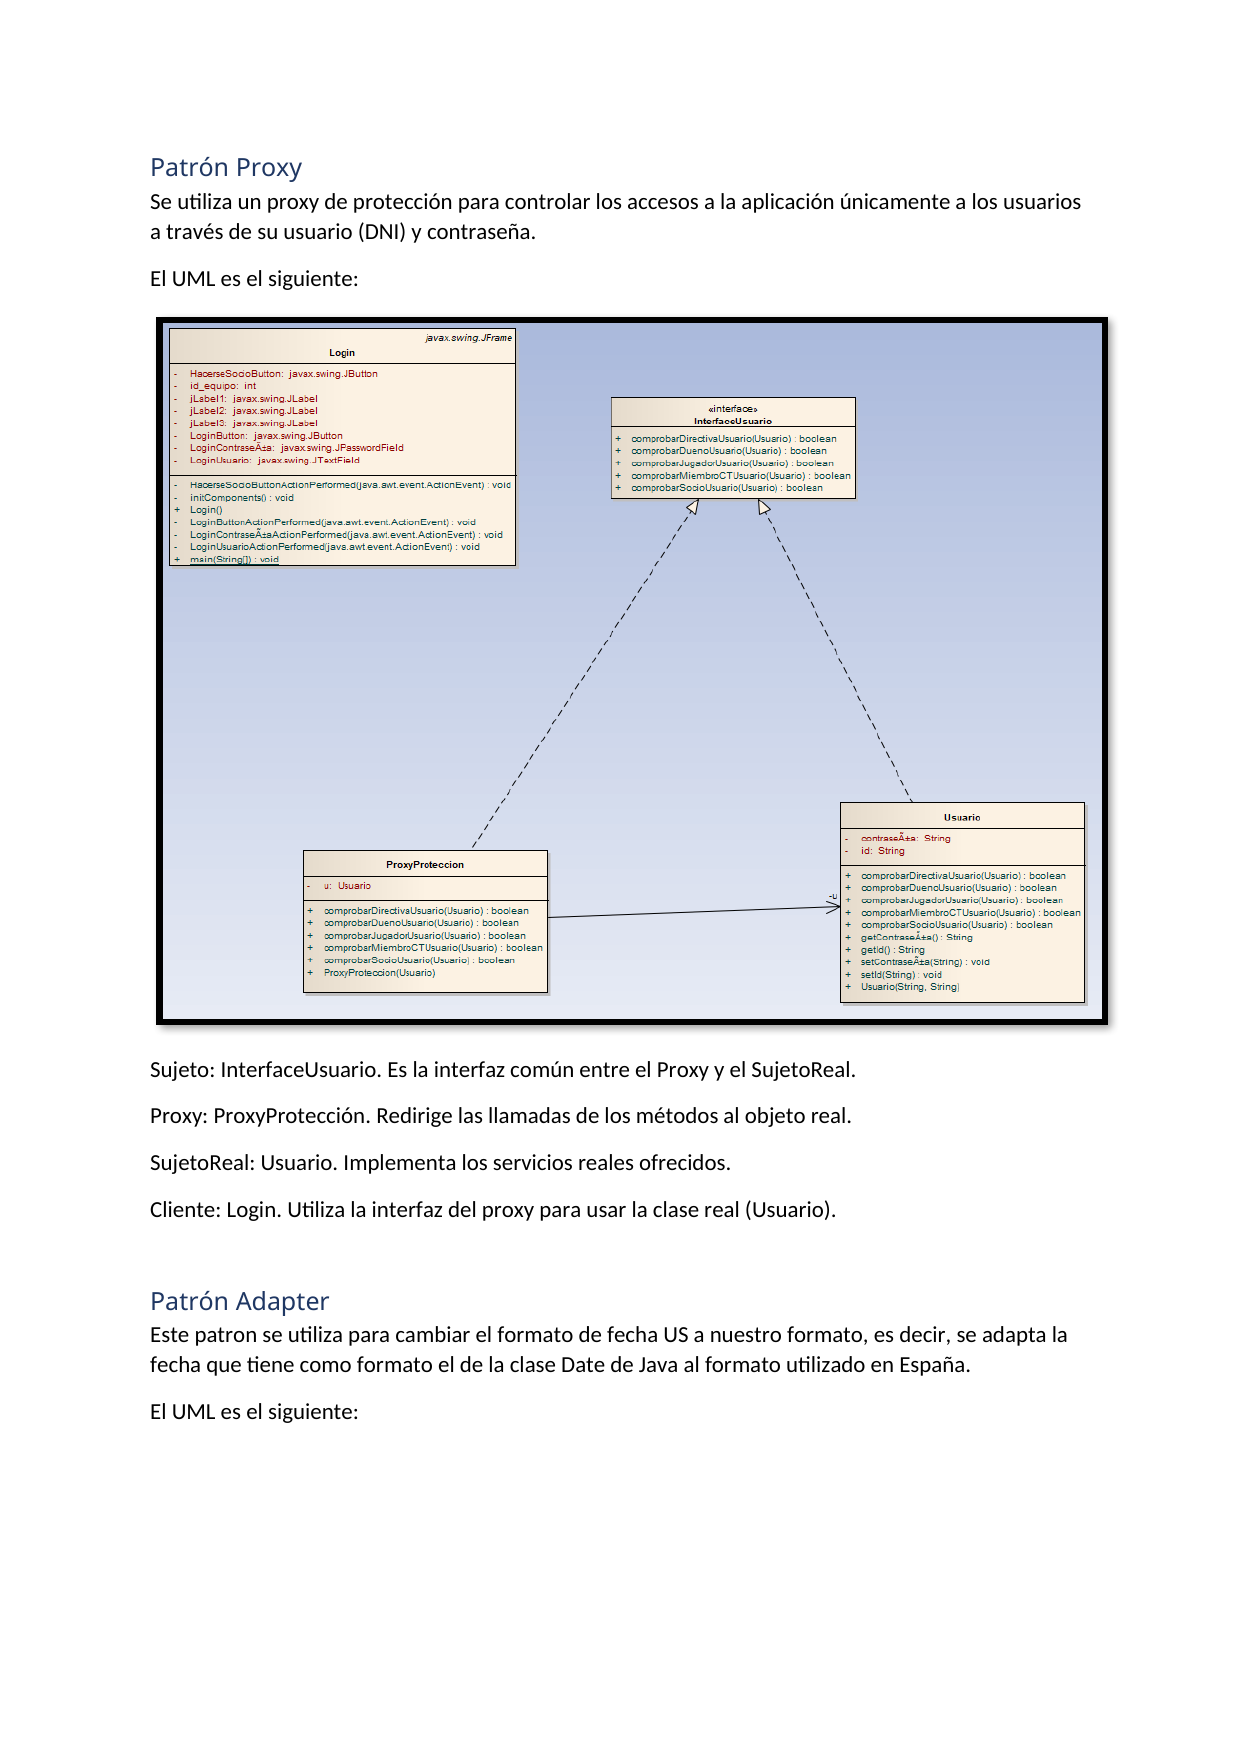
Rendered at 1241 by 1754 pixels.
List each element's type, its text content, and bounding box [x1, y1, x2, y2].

subtitle Patrón Adapter [150, 1283, 1090, 1317]
text El UML es el siguiente: [150, 1397, 1090, 1425]
text Proxy: ProxyProtección. Redirige las llamadas de los métodos al objeto real. [150, 1102, 1090, 1129]
text SujetoReal: Usuario. Implementa los servicios reales ofrecidos. [150, 1148, 1090, 1176]
subtitle Patrón Proxy [150, 150, 1090, 184]
text Se utiliza un proxy de protección para controlar los accesos a la aplicación únicamente a los usuarios a través de su usuario (DNI) y contraseña. [150, 187, 1090, 245]
text Este patron se utiliza para cambiar el formato de fecha US a nuestro formato, es decir, se adapta la fecha que tiene como formato el de la clase Date de Java al formato utilizado en España. [150, 1320, 1090, 1378]
text El UML es el siguiente: [150, 264, 1090, 292]
text Sujeto: InterfaceUsuario. Es la interfaz común entre el Proxy y el SujetoReal. [150, 1055, 1090, 1083]
text Cliente: Login. Utiliza la interfaz del proxy para usar la clase real (Usuario). [150, 1195, 1090, 1223]
picture [163, 323, 1102, 1019]
